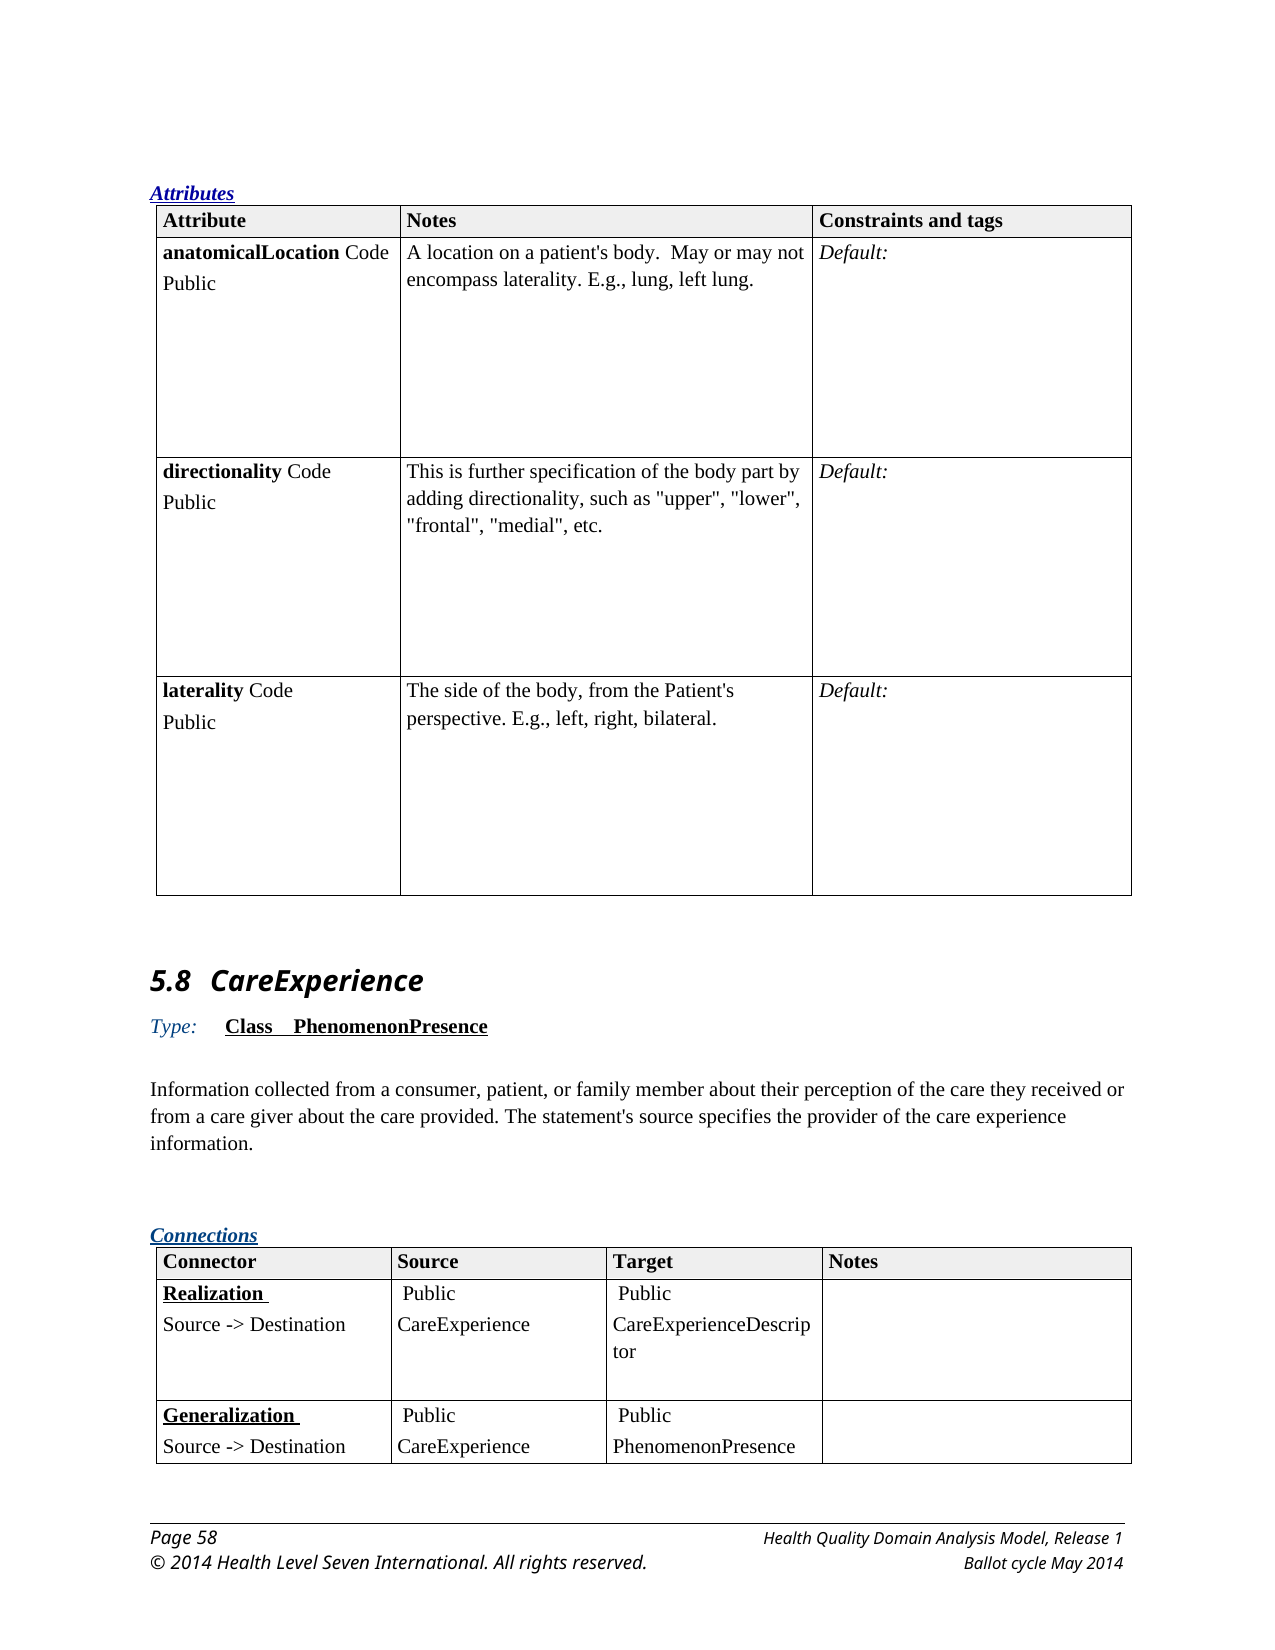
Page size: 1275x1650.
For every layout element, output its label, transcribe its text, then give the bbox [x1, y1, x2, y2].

table_cell Public CareExperience [392, 1401, 606, 1463]
table_header Target [607, 1248, 822, 1278]
table_cell A location on a patient's body. May or may not encompass laterality. E.g., lung, left lung. [401, 238, 812, 456]
subtitle CareExperience [150, 960, 1125, 1000]
table_header Connector [157, 1248, 391, 1278]
table_cell Default: [813, 238, 1131, 456]
table_cell anatomicalLocation Code Public [157, 238, 400, 456]
text Type: Class PhenomenonPresence [150, 1012, 1125, 1039]
table_header Notes [401, 206, 812, 237]
table_header Source [392, 1248, 606, 1278]
table_cell The side of the body, from the Patient's perspective. E.g., left, right, bilateral. [401, 677, 812, 895]
table_cell [823, 1280, 1131, 1400]
text Information collected from a consumer, patient, or family member about their perception of the care they received or from a care giver about the care provided. The statement's source specifies the provider of the care experience information. [150, 1075, 1125, 1156]
table_cell Realization Source -> Destination [157, 1280, 391, 1400]
table_cell This is further specification of the body part by adding directionality, such as "upper", "lower", "frontal", "medial", etc. [401, 458, 812, 676]
table_cell Public PhenomenonPresence [607, 1401, 822, 1463]
table_cell laterality Code Public [157, 677, 400, 895]
table_cell Public CareExperience [392, 1280, 606, 1400]
table_header Notes [823, 1248, 1131, 1278]
table_header Constraints and tags [813, 206, 1131, 237]
table_cell Generalization Source -> Destination [157, 1401, 391, 1463]
list Attributes [150, 181, 1125, 205]
table_cell Default: [813, 677, 1131, 895]
table_cell Public CareExperienceDescriptor [607, 1280, 822, 1400]
list Connections [150, 1223, 1125, 1247]
table_cell [823, 1401, 1131, 1463]
table_cell Default: [813, 458, 1131, 676]
table_header Attribute [157, 206, 400, 237]
table_cell directionality Code Public [157, 458, 400, 676]
